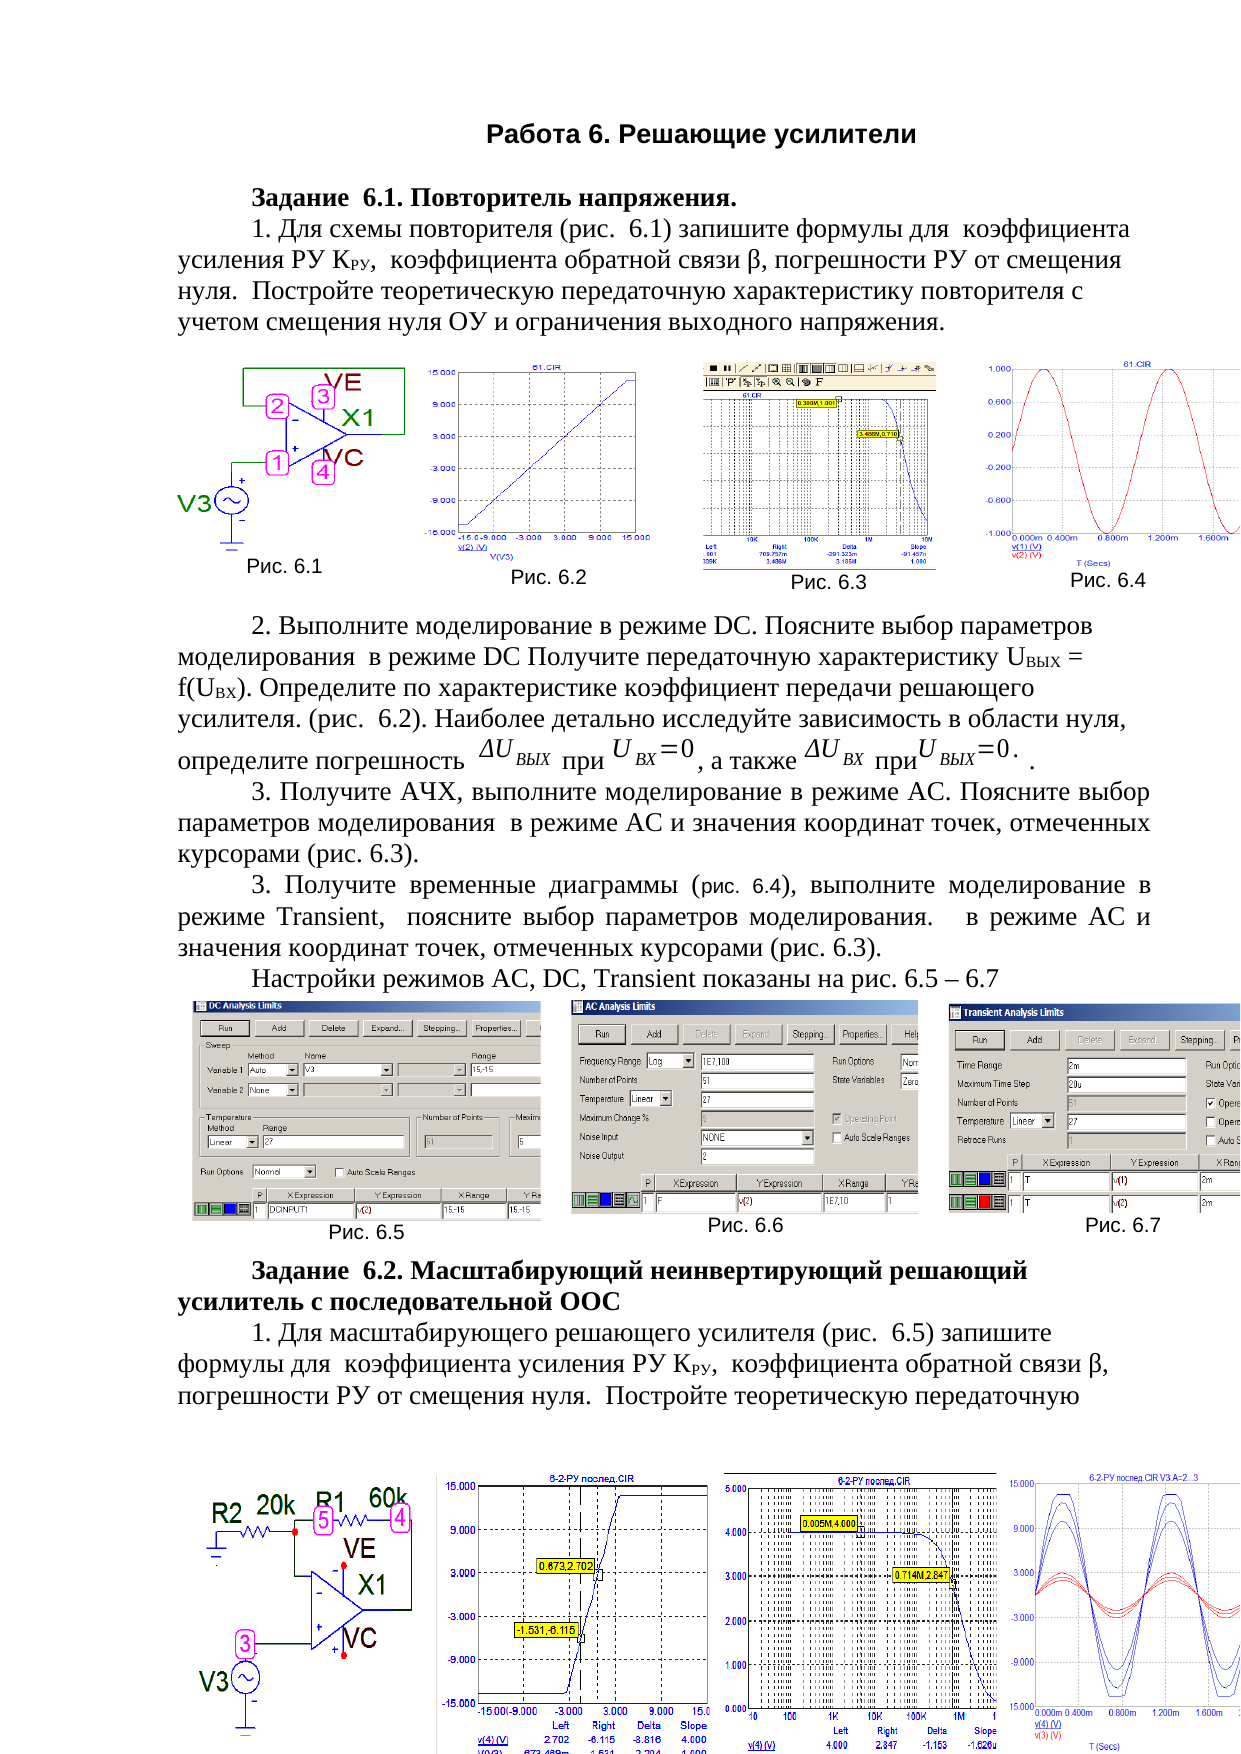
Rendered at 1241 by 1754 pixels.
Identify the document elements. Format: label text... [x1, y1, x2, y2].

picture [192, 1001, 541, 1221]
picture [175, 365, 409, 555]
picture [703, 362, 937, 570]
text 3. Получите АЧХ, выполните моделирование в режиме АС. Поясните выбор параметров моделирования в режиме АС и значения координат точек, отмеченных курсорами (рис. 6.3). [177, 775, 1152, 868]
text 1. Для схемы повторителя (рис. 6.1) запишите формулы для коэффициента усиления РУ КРУ, коэффициента обратной связи β, погрешности РУ от смещения нуля. Постройте теоретическую передаточную характеристику повторителя с учетом смещения нуля ОУ и ограничения выходного напряжения. [177, 212, 1152, 336]
text Задание 6.1. Повторитель напряжения. [177, 181, 1152, 212]
picture [571, 1000, 919, 1214]
text 3. Получите временные диаграммы (рис. 6.4), выполните моделирование в режиме Transient, поясните выбор параметров моделирования. в режиме АС и значения координат точек, отмеченных курсорами (рис. 6.3). [177, 868, 1152, 962]
title Работа 6. Решающие усилители [177, 118, 1152, 149]
picture [948, 1003, 1241, 1213]
picture [423, 363, 657, 565]
picture [1010, 1472, 1241, 1754]
text Задание 6.2. Масштабирующий неинвертирующий решающий усилитель с последовательной ООС [177, 1254, 1152, 1316]
picture [982, 361, 1241, 568]
text Настройки режимов АС, DC, Transient показаны на рис. 6.5 – 6.7 [177, 962, 1152, 993]
